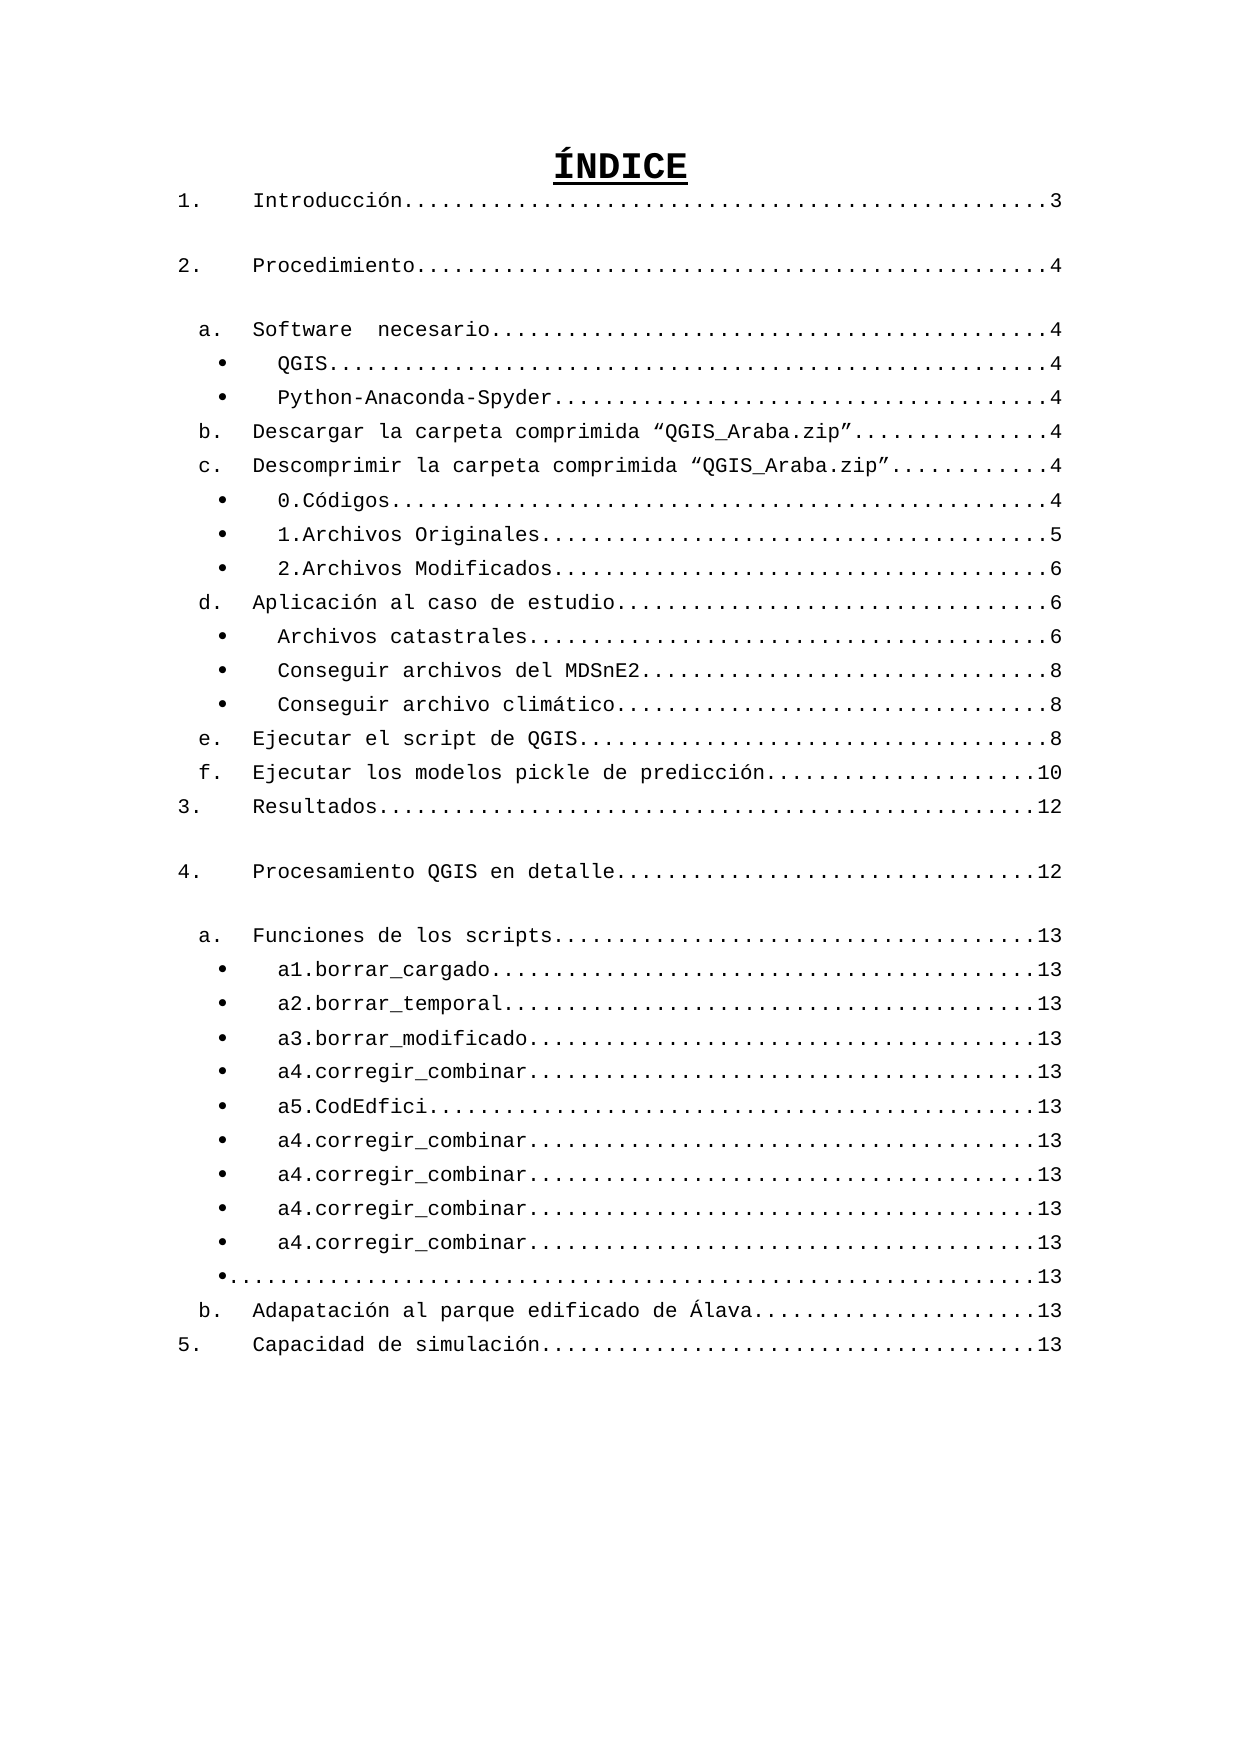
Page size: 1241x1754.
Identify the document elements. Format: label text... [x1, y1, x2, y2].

text ÍNDICE [177, 148, 1063, 190]
